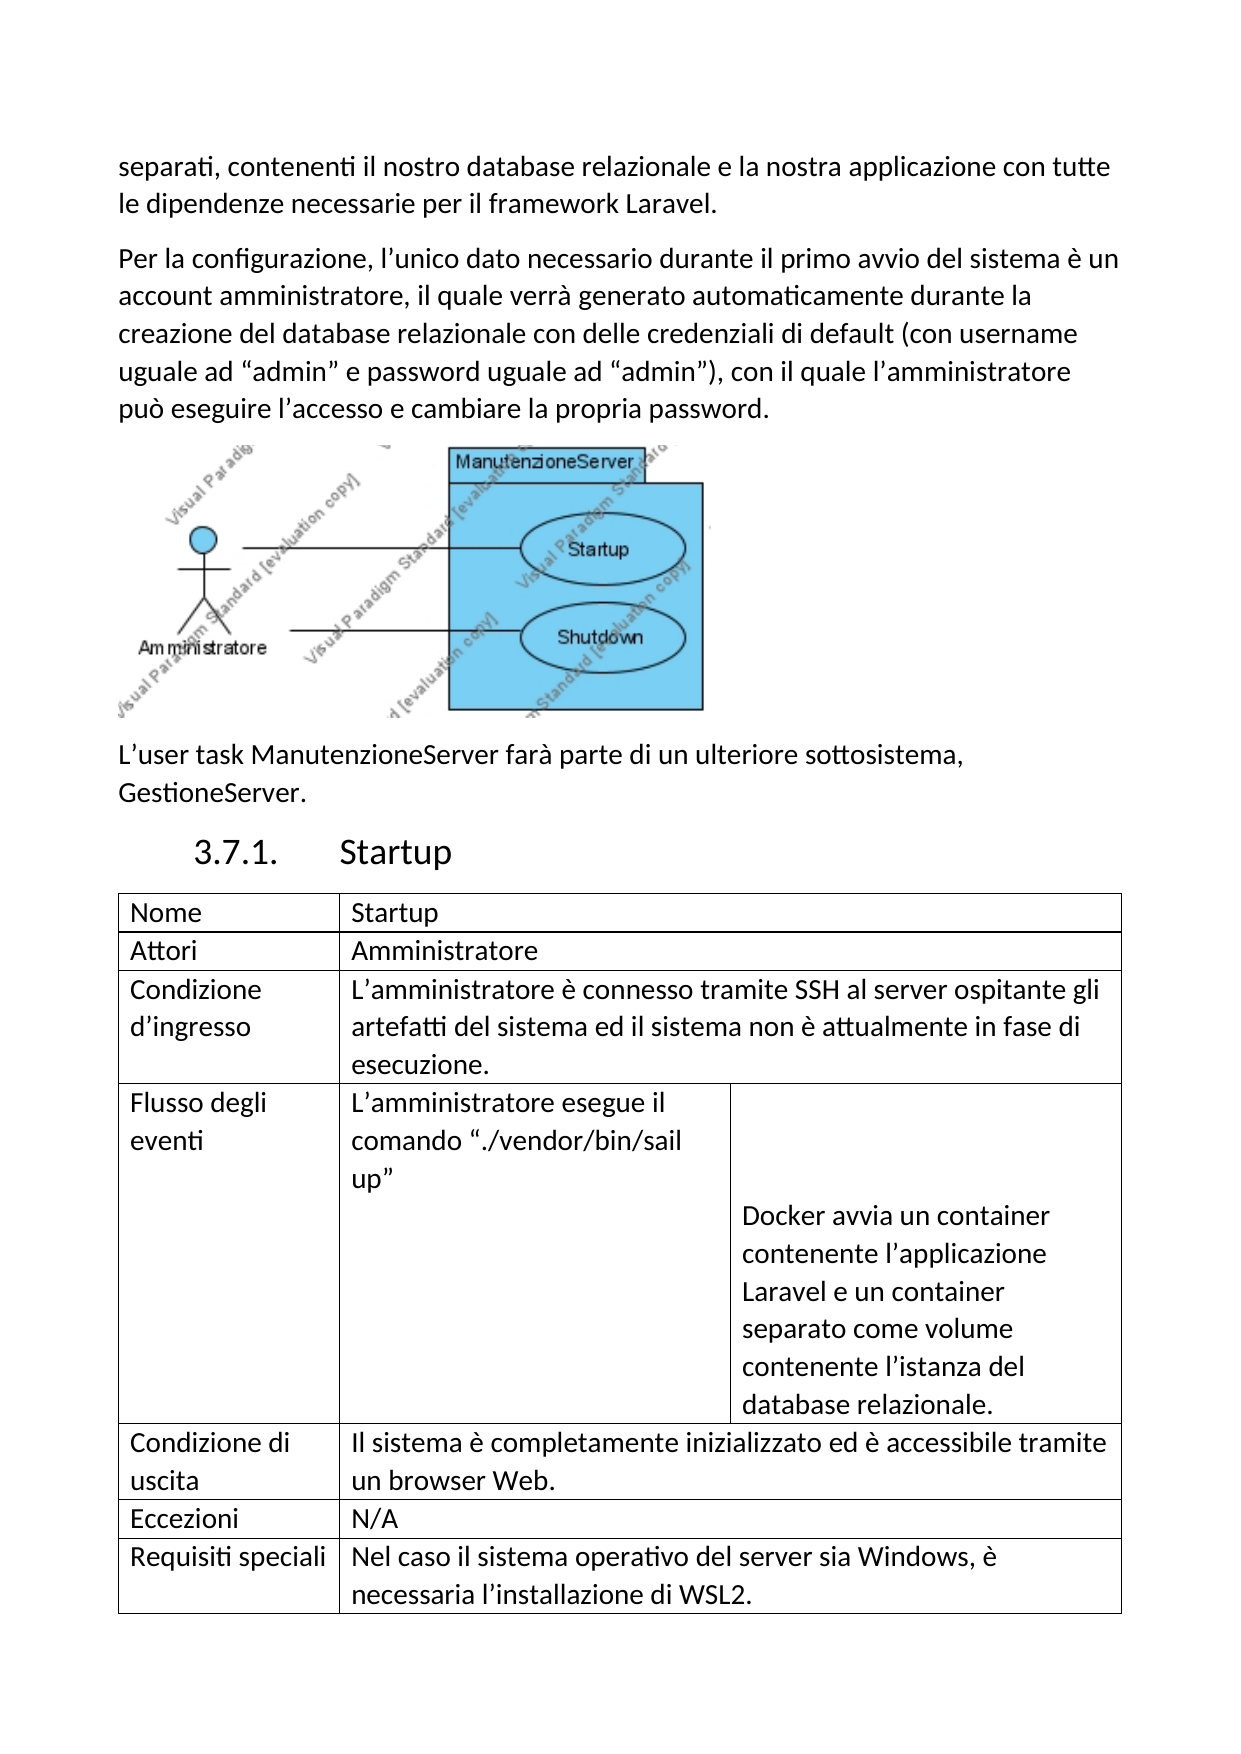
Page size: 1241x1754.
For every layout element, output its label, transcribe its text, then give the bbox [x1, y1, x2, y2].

list Startup [193, 828, 1122, 874]
table_cell Condizione d’ingresso [119, 971, 339, 1083]
table_header Nome [119, 894, 339, 931]
table_cell Il sistema è completamente inizializzato ed è accessibile tramite un browser Web. [340, 1424, 1121, 1499]
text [118, 148, 1122, 221]
picture [118, 445, 711, 718]
table_cell Docker avvia un container contenente l’applicazione Laravel e un container separato come volume contenente l’istanza del database relazionale. [731, 1084, 1121, 1423]
text L’user task ManutenzioneServer farà parte di un ulteriore sottosistema, GestioneServer. [118, 736, 1122, 809]
table_header Startup [340, 894, 1121, 931]
table_cell Attori [119, 933, 339, 970]
table_cell Requisiti speciali [119, 1539, 339, 1613]
table_cell L’amministratore esegue il comando “./vendor/bin/sail up” [340, 1084, 730, 1423]
table_cell Flusso degli eventi [119, 1084, 339, 1423]
table_cell Nel caso il sistema operativo del server sia Windows, è necessaria l’installazione di WSL2. [340, 1539, 1121, 1613]
table_cell Condizione di uscita [119, 1424, 339, 1499]
table_cell L’amministratore è connesso tramite SSH al server ospitante gli artefatti del sistema ed il sistema non è attualmente in fase di esecuzione. [340, 971, 1121, 1083]
table_cell Eccezioni [119, 1500, 339, 1537]
table_cell Amministratore [340, 933, 1121, 970]
table_cell N/A [340, 1500, 1121, 1537]
text Per la configurazione, l’unico dato necessario durante il primo avvio del sistema è un account amministratore, il quale verrà generato automaticamente durante la creazione del database relazionale con delle credenziali di default (con username uguale ad “admin” e password uguale ad “admin”), con il quale l’amministratore può eseguire l’accesso e cambiare la propria password. [118, 240, 1122, 426]
